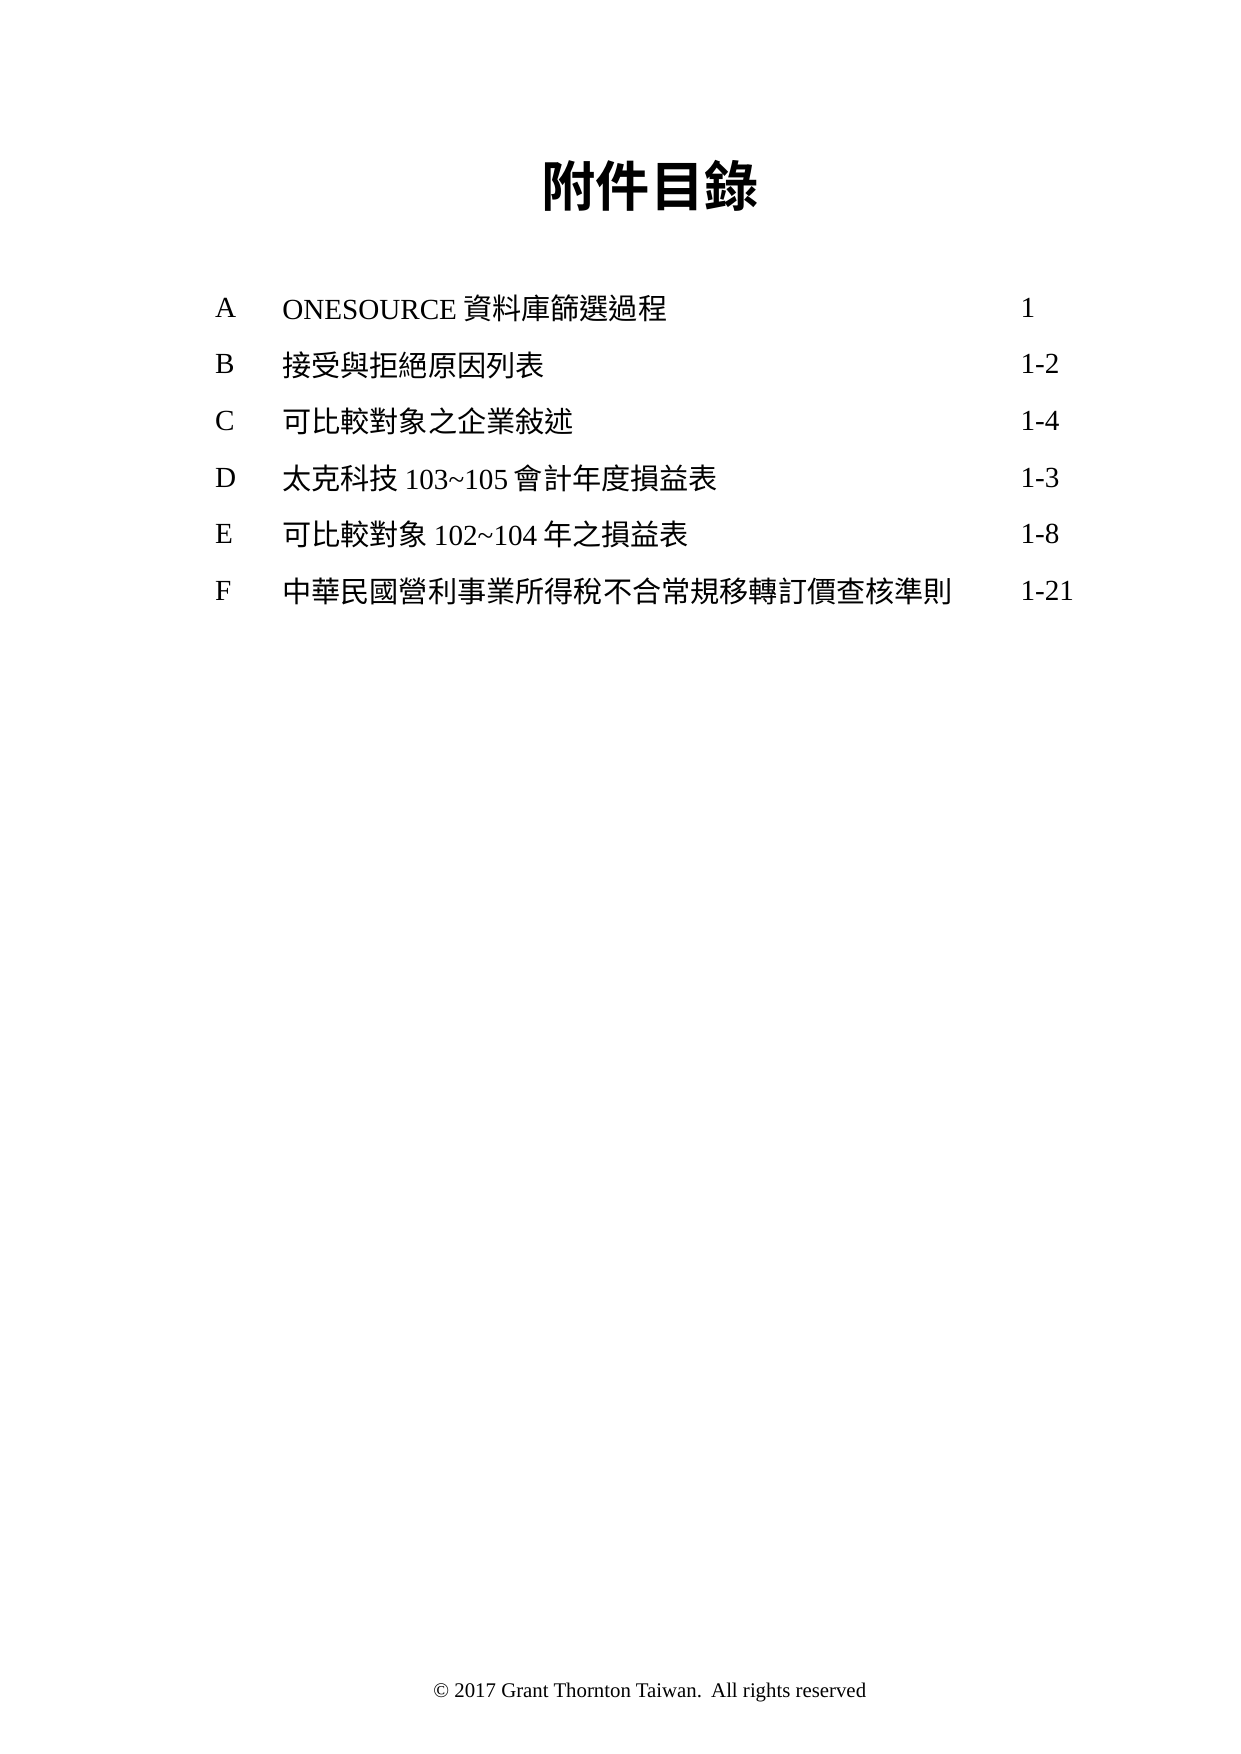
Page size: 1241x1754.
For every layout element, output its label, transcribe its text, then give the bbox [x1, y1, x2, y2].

table_cell 可比較對象之企業敍述 [271, 399, 1009, 455]
table_cell E [204, 512, 271, 568]
table_cell F [204, 569, 271, 625]
table_cell 接受與拒絕原因列表 [271, 342, 1009, 399]
table_cell 1-8 [1009, 512, 1096, 568]
table_cell 1-4 [1009, 399, 1096, 455]
table_header A [204, 286, 271, 342]
table_cell B [204, 342, 271, 399]
text 附件目錄 [209, 143, 1090, 222]
table_header ONESOURCE資料庫篩選過程 [271, 286, 1009, 342]
table_cell 太克科技103~105會計年度損益表 [271, 455, 1009, 512]
table_header 1 [1009, 286, 1096, 342]
table_cell 1-2 [1009, 342, 1096, 399]
table_cell C [204, 399, 271, 455]
table_cell 中華民國營利事業所得稅不合常規移轉訂價查核準則 [271, 569, 1009, 625]
table_cell 可比較對象102~104年之損益表 [271, 512, 1009, 568]
table_cell D [204, 455, 271, 512]
table_cell 1-3 [1009, 455, 1096, 512]
table_cell 1-21 [1009, 569, 1096, 625]
